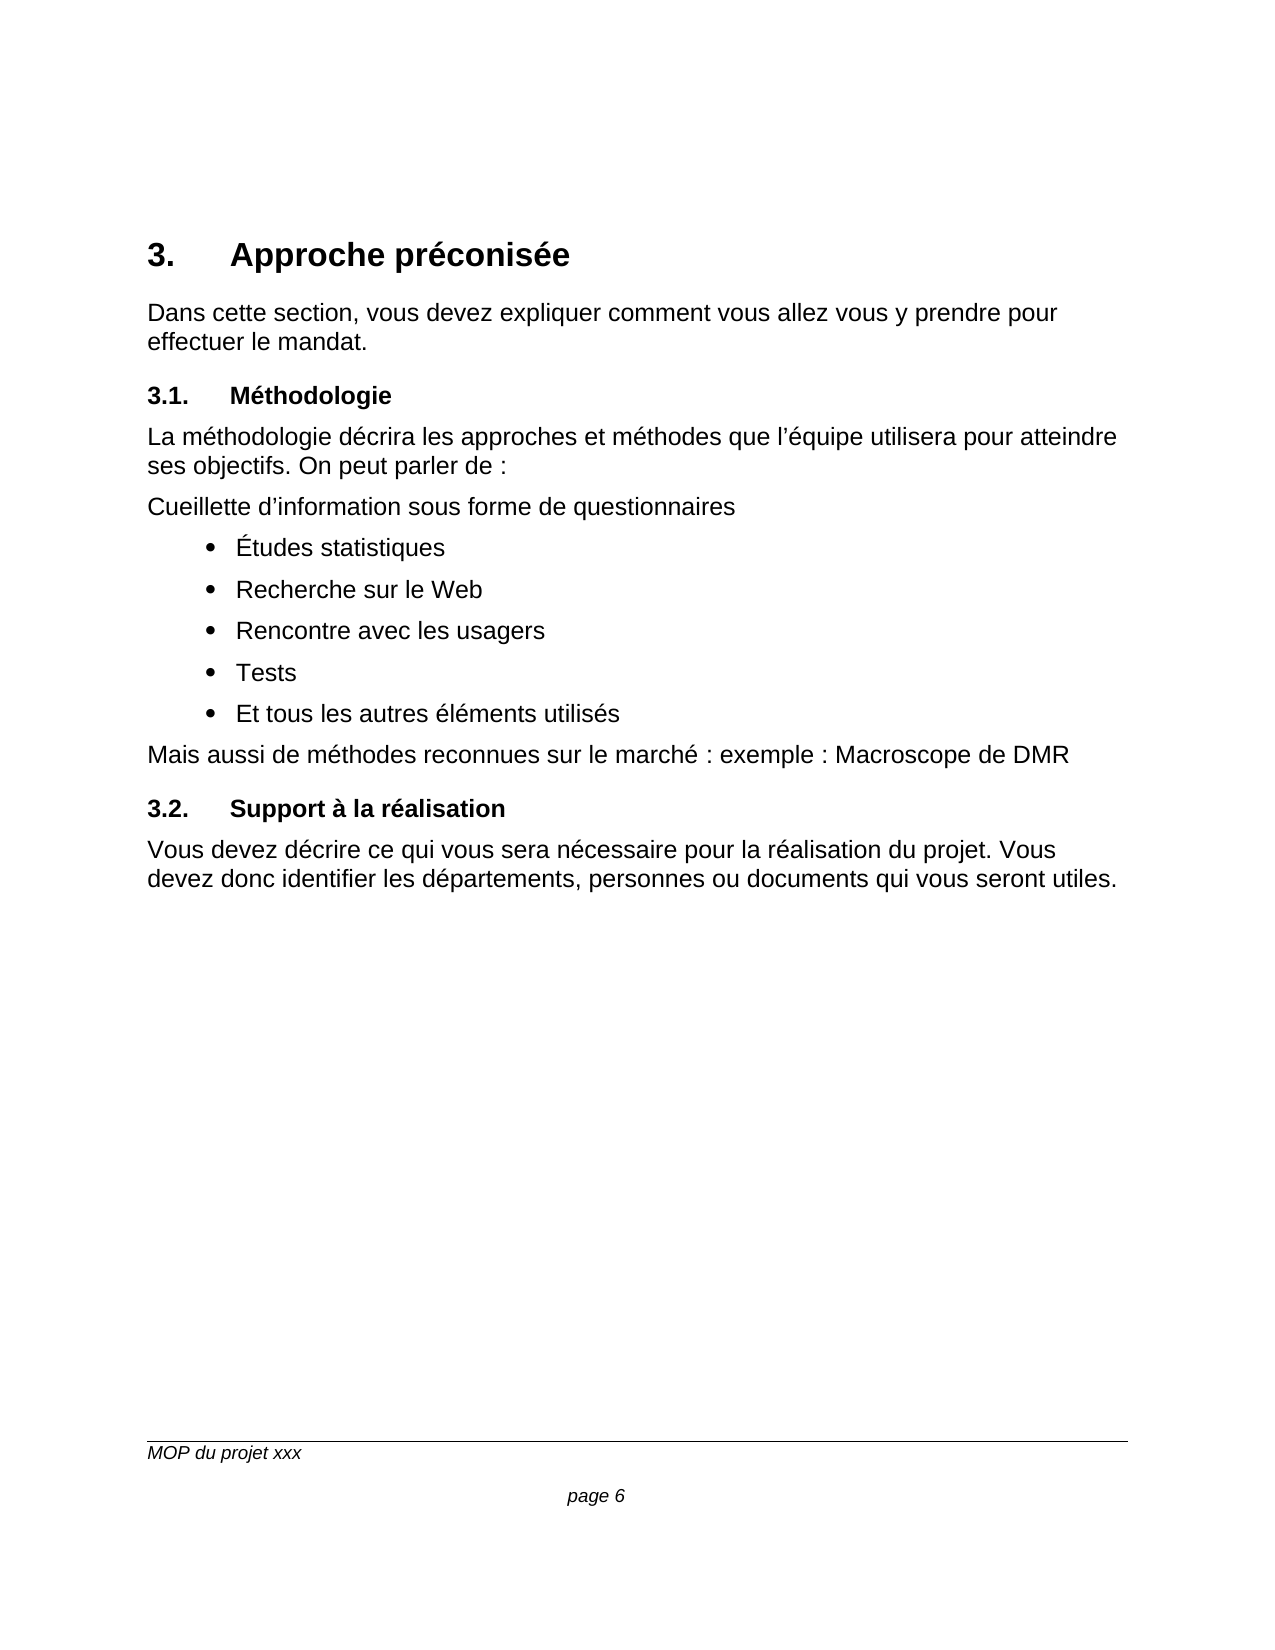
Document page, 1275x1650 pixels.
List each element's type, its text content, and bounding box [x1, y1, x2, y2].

text La méthodologie décrira les approches et méthodes que l’équipe utilisera pour atteindre ses objectifs. On peut parler de : [147, 422, 1128, 480]
list Rencontre avec les usagers [206, 616, 1128, 645]
text Dans cette section, vous devez expliquer comment vous allez vous y prendre pour effectuer le mandat. [147, 298, 1128, 356]
text Cueillette d’information sous forme de questionnaires [147, 492, 1128, 521]
subtitle Approche préconisée [147, 235, 1128, 273]
subtitle Méthodologie [147, 381, 1128, 410]
text Mais aussi de méthodes reconnues sur le marché : exemple : Macroscope de DMR [147, 740, 1128, 769]
list Recherche sur le Web [206, 575, 1128, 604]
text Vous devez décrire ce qui vous sera nécessaire pour la réalisation du projet. Vous devez donc identifier les départements, personnes ou documents qui vous seront utiles. [147, 835, 1128, 893]
list Tests [206, 657, 1128, 686]
list Et tous les autres éléments utilisés [206, 699, 1128, 728]
list Études statistiques [206, 533, 1128, 562]
subtitle Support à la réalisation [147, 794, 1128, 823]
